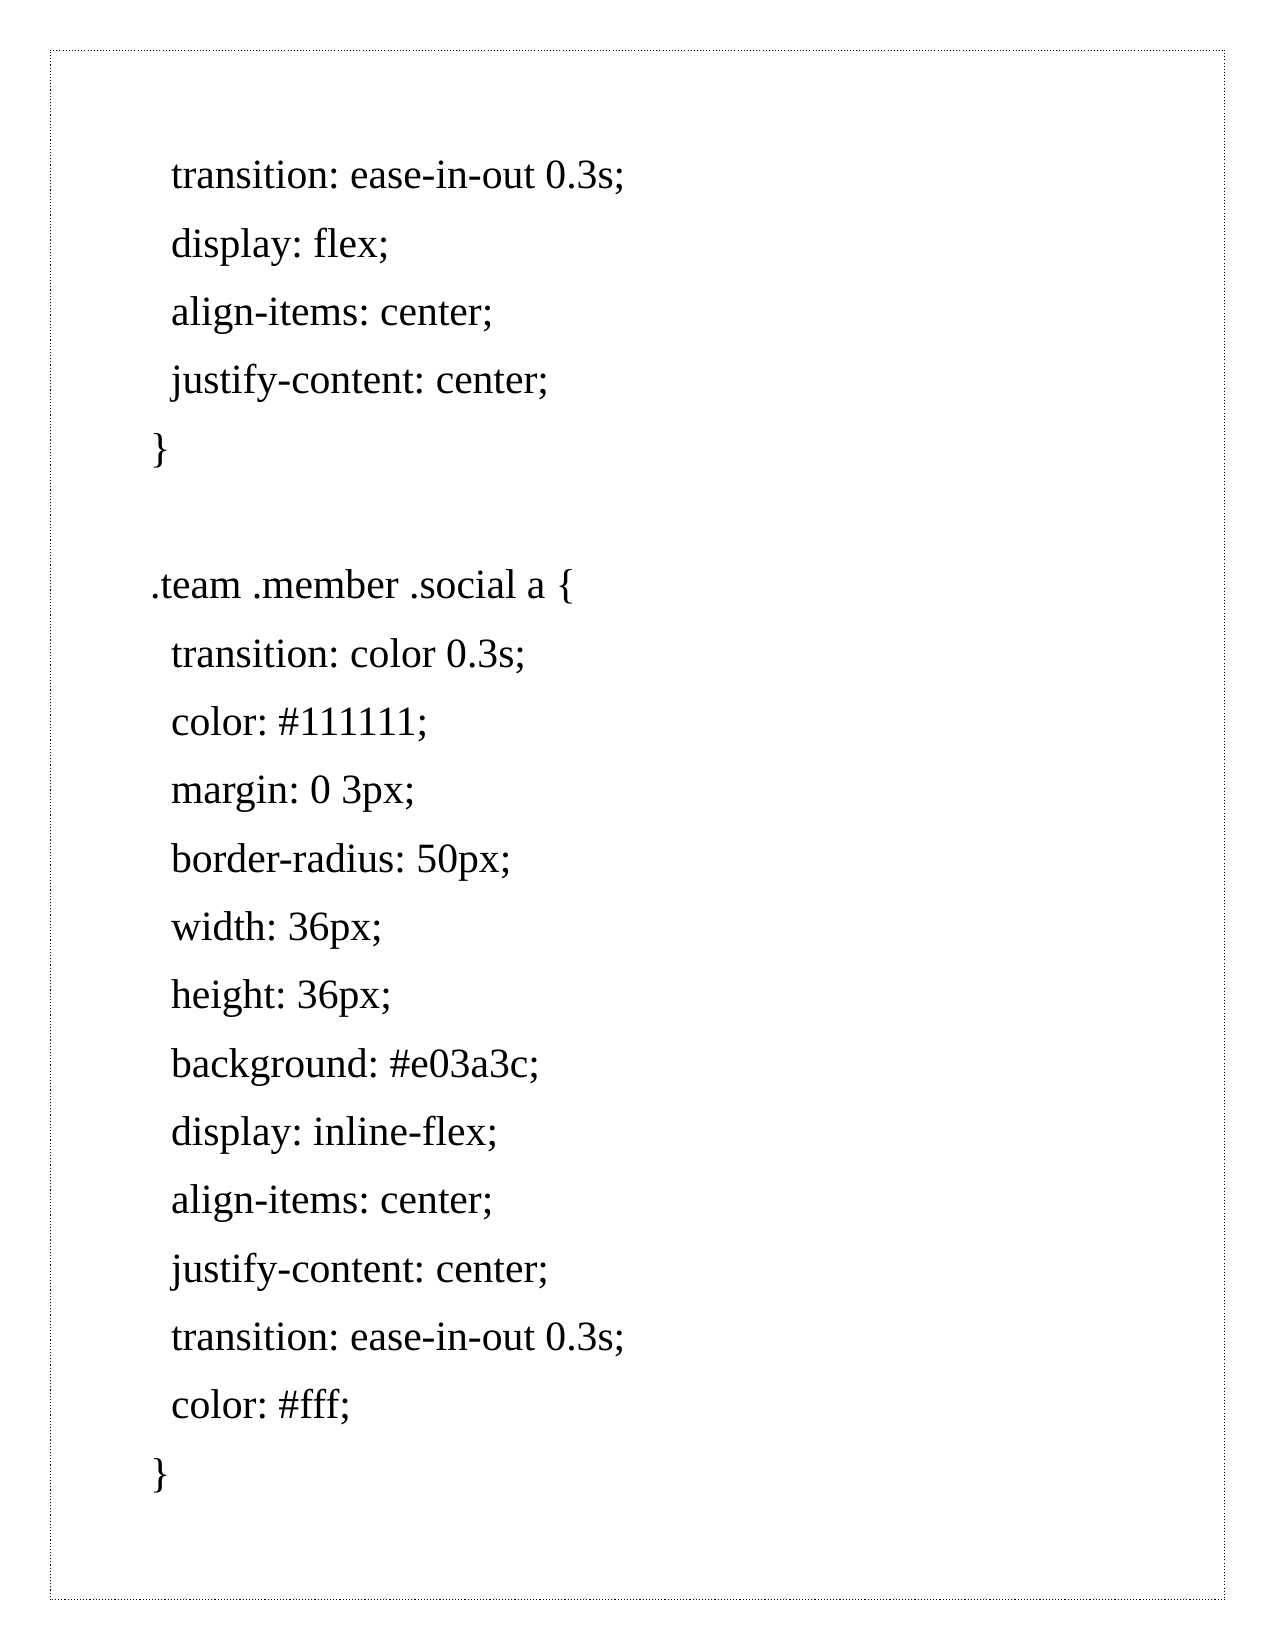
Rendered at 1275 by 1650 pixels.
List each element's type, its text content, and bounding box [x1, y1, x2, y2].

text transition: ease-in-out 0.3s; [150, 1312, 1125, 1359]
text align-items: center; [150, 1175, 1125, 1223]
text justify-content: center; [150, 1243, 1125, 1291]
text transition: ease-in-out 0.3s; [150, 150, 1125, 198]
text justify-content: center; [150, 355, 1125, 403]
text height: 36px; [150, 970, 1125, 1018]
text .team .member .social a { [150, 560, 1125, 608]
text color: #fff; [150, 1380, 1125, 1428]
text display: inline-flex; [150, 1107, 1125, 1154]
text border-radius: 50px; [150, 833, 1125, 881]
text display: flex; [150, 218, 1125, 266]
text } [150, 1448, 1125, 1496]
text } [150, 423, 1125, 471]
text width: 36px; [150, 902, 1125, 949]
text margin: 0 3px; [150, 765, 1125, 813]
text background: #e03a3c; [150, 1038, 1125, 1086]
text color: #111111; [150, 697, 1125, 744]
text transition: color 0.3s; [150, 628, 1125, 676]
text align-items: center; [150, 287, 1125, 334]
